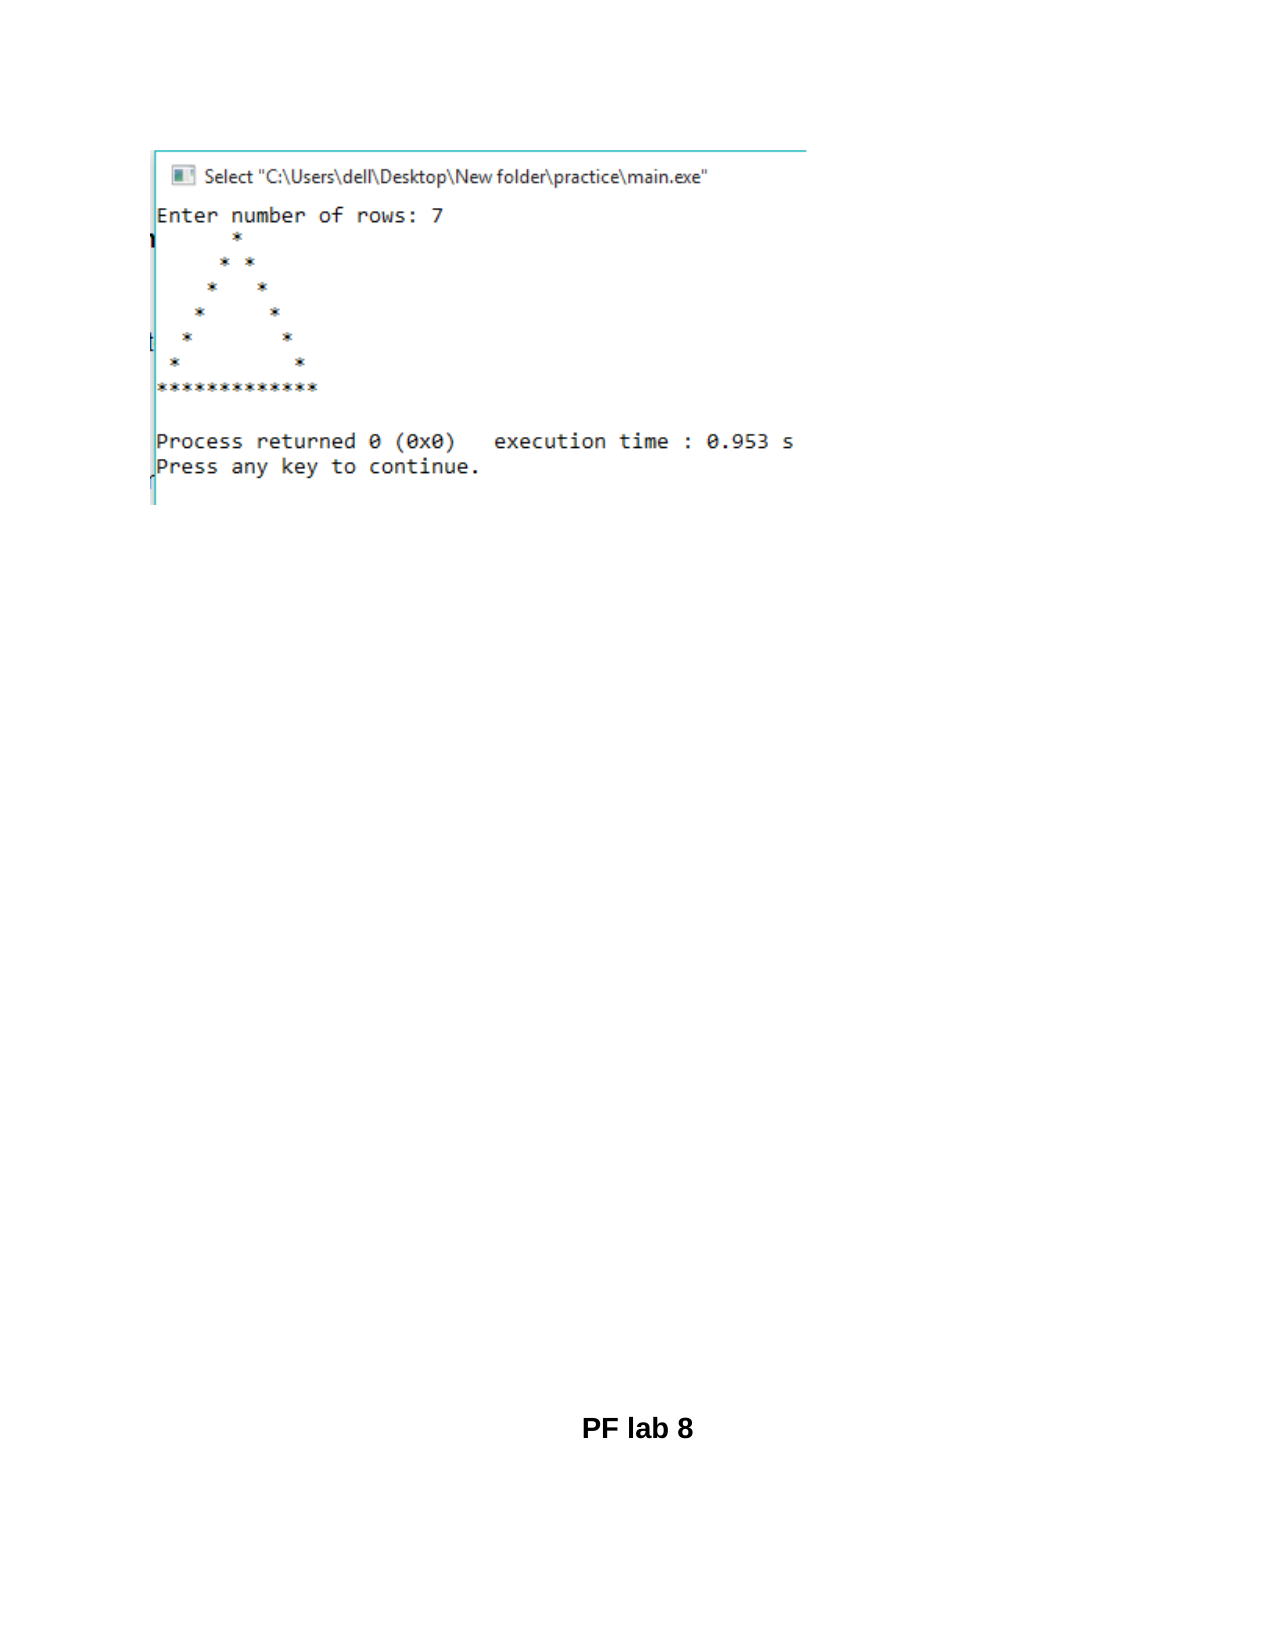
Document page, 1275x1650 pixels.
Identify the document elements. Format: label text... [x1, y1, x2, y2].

text PF lab 8 [150, 1411, 1125, 1444]
picture [150, 150, 807, 505]
